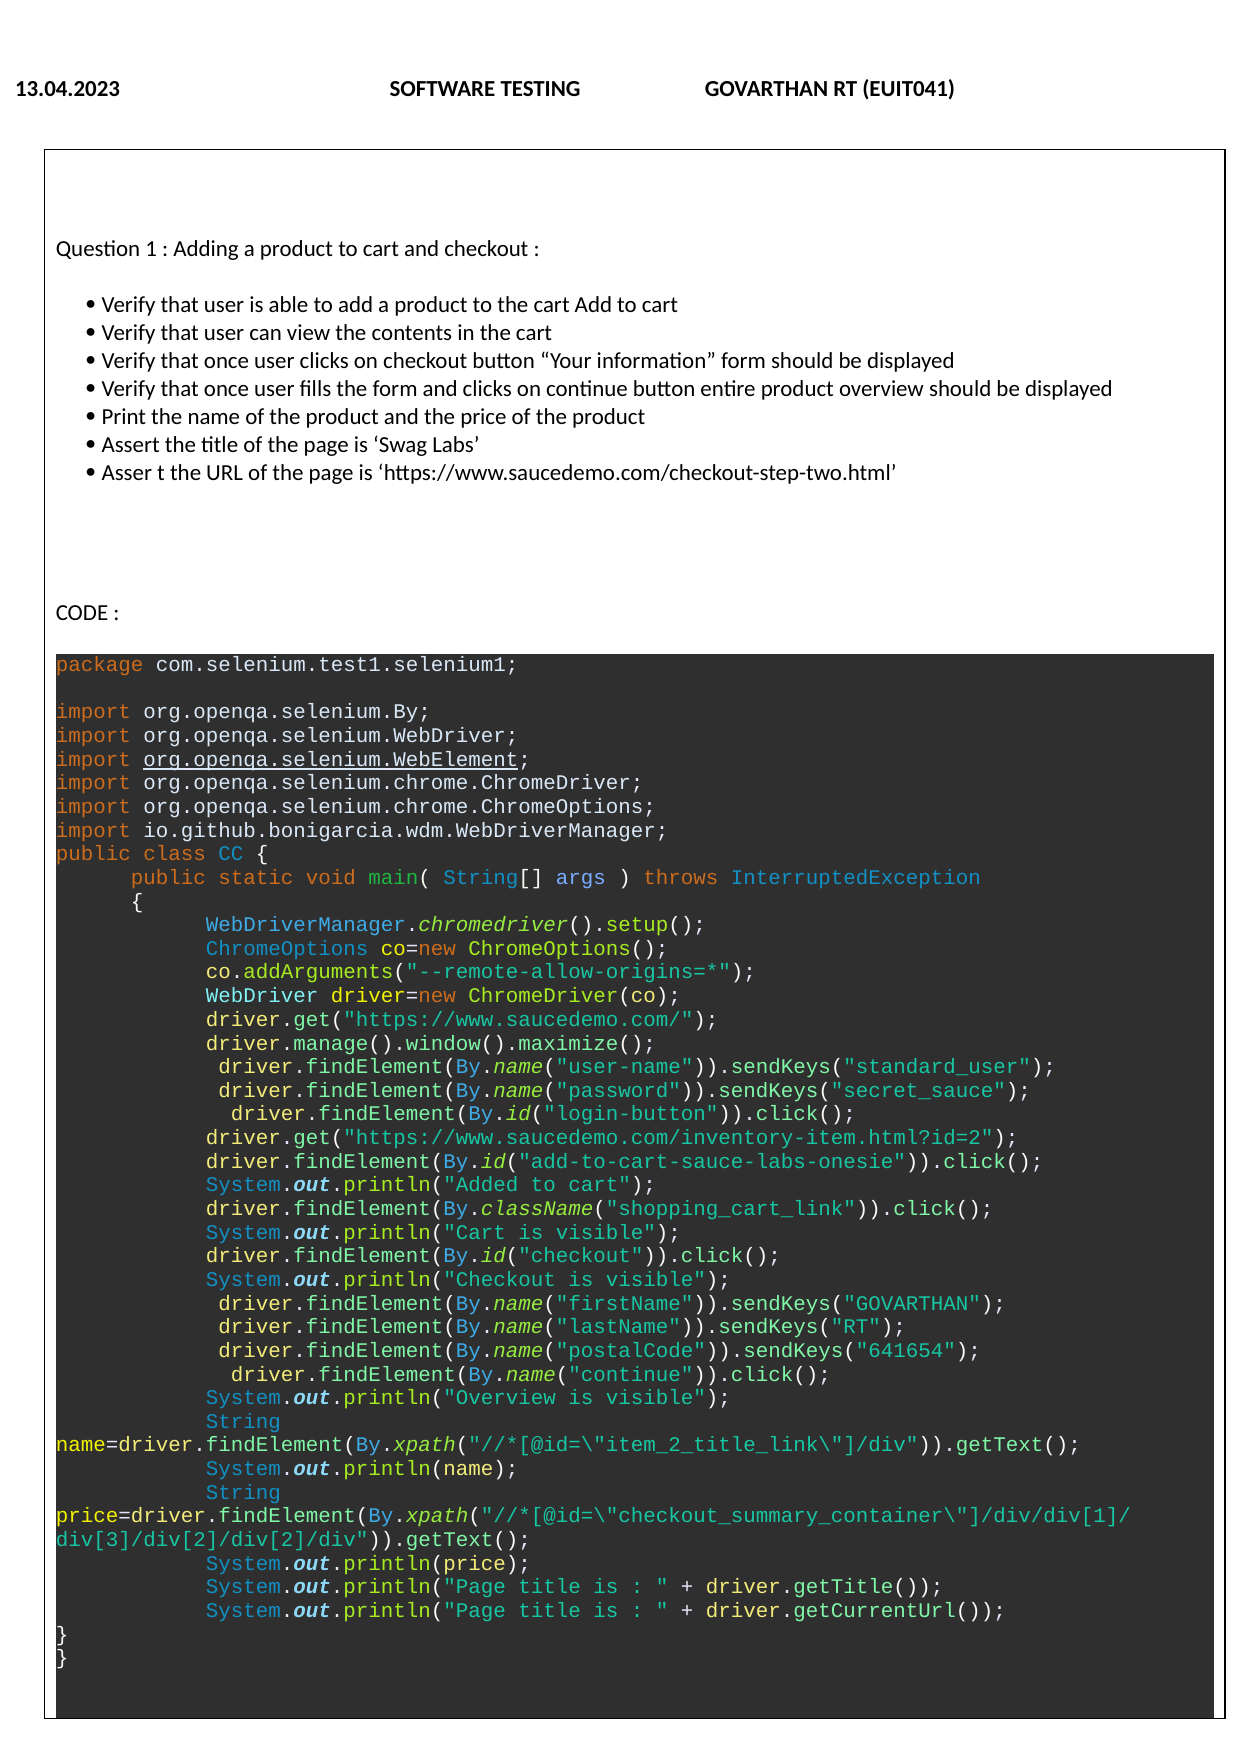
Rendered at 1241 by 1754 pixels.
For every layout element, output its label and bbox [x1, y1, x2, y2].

table_header [45, 150, 1224, 1718]
